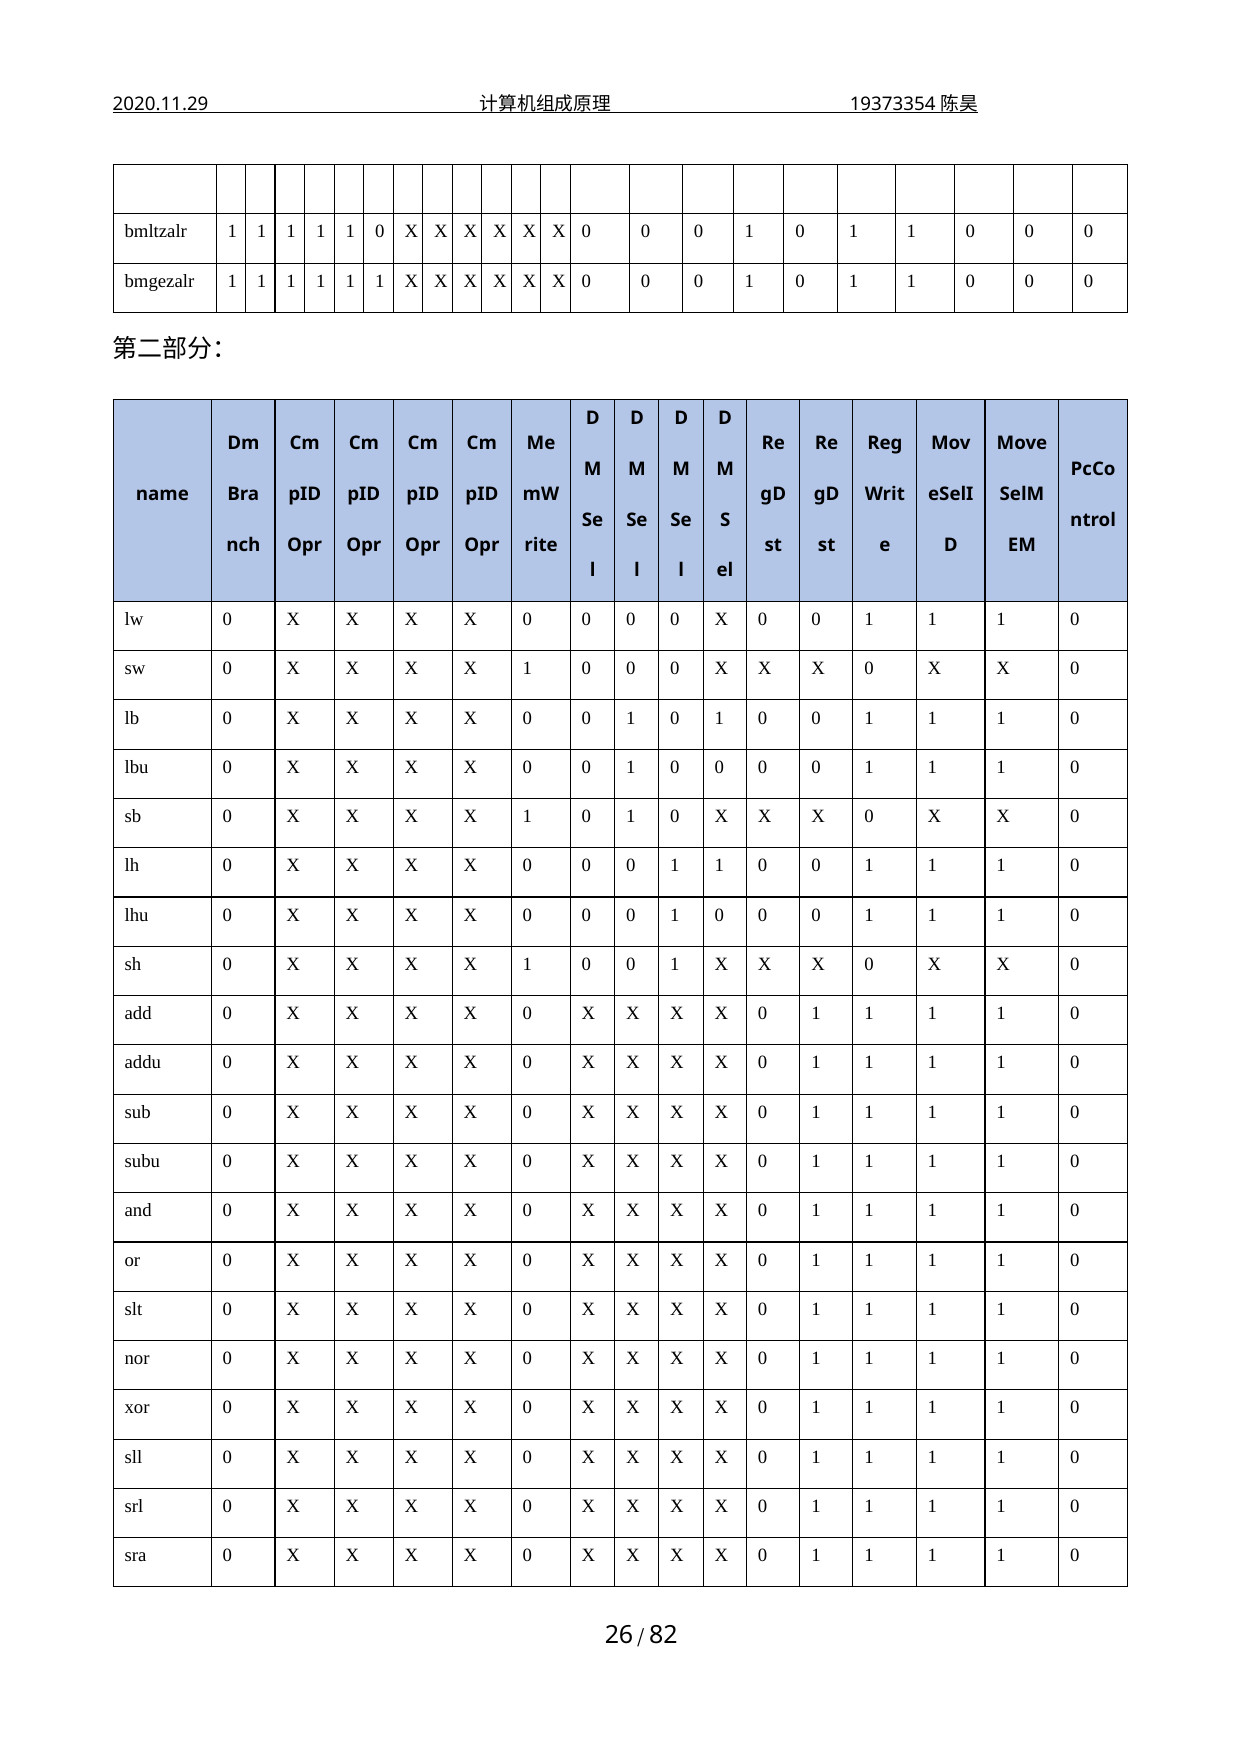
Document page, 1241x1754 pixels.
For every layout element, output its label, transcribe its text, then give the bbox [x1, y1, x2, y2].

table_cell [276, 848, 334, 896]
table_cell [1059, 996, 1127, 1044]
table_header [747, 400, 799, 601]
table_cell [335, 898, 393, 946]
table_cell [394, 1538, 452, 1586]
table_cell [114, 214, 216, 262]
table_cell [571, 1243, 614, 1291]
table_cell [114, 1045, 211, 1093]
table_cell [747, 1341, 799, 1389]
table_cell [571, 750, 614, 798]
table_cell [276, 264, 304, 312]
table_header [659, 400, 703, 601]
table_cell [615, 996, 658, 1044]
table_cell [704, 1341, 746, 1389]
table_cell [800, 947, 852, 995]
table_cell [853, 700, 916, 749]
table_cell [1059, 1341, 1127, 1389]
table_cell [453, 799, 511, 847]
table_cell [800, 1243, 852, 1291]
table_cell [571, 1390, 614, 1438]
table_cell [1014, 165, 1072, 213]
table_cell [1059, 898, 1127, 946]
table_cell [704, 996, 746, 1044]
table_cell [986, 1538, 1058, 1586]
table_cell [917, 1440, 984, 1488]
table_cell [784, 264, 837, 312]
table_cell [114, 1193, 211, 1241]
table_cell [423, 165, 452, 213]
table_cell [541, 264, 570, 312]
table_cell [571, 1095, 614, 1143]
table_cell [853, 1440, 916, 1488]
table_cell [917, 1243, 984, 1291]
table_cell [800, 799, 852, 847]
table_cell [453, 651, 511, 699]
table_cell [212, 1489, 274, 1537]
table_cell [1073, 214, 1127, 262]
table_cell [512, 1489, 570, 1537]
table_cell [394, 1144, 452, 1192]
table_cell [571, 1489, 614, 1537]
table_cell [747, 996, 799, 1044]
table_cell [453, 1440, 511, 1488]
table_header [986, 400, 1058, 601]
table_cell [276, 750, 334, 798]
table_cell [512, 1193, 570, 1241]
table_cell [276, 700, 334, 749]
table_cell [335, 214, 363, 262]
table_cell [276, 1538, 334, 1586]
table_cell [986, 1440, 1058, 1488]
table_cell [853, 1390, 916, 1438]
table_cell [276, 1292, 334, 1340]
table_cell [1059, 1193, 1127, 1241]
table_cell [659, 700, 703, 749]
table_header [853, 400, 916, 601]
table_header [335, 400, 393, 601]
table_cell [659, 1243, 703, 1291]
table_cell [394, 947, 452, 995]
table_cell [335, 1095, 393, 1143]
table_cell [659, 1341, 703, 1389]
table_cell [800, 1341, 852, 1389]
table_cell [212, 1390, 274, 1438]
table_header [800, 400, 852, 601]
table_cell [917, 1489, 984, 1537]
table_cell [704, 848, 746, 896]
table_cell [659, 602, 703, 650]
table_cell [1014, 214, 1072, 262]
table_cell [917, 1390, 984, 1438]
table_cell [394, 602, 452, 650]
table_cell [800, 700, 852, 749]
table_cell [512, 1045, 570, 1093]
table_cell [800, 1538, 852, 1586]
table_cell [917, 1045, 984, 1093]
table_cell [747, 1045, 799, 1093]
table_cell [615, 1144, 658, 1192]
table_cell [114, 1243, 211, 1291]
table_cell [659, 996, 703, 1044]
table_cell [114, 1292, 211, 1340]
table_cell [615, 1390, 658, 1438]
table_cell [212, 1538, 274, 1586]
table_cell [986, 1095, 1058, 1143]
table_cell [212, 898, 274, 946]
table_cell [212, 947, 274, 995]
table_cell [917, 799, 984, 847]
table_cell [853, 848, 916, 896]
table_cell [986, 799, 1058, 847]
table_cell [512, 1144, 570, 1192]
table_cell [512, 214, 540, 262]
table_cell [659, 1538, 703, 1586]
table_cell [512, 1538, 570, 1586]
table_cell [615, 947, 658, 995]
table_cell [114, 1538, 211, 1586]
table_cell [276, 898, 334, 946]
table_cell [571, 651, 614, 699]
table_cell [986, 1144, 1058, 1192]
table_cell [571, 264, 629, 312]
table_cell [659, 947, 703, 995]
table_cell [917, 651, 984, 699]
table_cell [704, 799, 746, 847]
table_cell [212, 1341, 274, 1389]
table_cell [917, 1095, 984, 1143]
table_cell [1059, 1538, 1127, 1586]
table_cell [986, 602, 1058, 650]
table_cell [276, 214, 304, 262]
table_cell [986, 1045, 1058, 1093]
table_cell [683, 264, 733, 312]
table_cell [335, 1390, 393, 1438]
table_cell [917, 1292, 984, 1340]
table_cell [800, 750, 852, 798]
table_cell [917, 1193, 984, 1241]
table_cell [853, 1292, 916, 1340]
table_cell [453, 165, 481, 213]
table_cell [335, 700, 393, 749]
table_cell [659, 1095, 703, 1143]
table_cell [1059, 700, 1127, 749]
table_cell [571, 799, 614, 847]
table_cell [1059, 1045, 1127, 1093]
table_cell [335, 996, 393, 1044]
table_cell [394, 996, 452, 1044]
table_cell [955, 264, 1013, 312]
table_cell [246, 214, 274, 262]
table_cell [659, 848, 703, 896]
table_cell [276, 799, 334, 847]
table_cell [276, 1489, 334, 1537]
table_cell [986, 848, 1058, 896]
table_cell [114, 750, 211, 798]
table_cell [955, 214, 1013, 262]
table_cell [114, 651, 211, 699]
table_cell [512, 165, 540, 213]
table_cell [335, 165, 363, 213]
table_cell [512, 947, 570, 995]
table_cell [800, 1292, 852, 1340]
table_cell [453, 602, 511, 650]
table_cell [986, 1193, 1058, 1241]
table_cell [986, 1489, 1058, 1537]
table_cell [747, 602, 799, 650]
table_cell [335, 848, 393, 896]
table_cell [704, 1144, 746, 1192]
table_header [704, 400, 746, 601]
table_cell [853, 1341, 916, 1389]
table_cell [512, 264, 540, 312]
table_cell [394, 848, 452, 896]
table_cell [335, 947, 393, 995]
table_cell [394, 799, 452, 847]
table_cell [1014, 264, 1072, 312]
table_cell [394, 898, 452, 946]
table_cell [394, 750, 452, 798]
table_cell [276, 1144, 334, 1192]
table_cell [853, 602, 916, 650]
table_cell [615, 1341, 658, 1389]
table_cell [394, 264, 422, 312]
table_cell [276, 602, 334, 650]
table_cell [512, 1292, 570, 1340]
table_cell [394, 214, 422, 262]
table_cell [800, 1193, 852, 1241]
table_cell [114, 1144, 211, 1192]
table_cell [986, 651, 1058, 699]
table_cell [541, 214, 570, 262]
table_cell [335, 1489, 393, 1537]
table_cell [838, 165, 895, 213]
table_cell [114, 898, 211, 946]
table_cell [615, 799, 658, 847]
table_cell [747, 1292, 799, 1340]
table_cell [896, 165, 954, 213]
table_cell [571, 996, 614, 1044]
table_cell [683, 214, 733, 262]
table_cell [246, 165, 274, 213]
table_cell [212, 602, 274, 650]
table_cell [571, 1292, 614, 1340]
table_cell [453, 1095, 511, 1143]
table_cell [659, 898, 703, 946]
text 第二部分： [112, 313, 1128, 381]
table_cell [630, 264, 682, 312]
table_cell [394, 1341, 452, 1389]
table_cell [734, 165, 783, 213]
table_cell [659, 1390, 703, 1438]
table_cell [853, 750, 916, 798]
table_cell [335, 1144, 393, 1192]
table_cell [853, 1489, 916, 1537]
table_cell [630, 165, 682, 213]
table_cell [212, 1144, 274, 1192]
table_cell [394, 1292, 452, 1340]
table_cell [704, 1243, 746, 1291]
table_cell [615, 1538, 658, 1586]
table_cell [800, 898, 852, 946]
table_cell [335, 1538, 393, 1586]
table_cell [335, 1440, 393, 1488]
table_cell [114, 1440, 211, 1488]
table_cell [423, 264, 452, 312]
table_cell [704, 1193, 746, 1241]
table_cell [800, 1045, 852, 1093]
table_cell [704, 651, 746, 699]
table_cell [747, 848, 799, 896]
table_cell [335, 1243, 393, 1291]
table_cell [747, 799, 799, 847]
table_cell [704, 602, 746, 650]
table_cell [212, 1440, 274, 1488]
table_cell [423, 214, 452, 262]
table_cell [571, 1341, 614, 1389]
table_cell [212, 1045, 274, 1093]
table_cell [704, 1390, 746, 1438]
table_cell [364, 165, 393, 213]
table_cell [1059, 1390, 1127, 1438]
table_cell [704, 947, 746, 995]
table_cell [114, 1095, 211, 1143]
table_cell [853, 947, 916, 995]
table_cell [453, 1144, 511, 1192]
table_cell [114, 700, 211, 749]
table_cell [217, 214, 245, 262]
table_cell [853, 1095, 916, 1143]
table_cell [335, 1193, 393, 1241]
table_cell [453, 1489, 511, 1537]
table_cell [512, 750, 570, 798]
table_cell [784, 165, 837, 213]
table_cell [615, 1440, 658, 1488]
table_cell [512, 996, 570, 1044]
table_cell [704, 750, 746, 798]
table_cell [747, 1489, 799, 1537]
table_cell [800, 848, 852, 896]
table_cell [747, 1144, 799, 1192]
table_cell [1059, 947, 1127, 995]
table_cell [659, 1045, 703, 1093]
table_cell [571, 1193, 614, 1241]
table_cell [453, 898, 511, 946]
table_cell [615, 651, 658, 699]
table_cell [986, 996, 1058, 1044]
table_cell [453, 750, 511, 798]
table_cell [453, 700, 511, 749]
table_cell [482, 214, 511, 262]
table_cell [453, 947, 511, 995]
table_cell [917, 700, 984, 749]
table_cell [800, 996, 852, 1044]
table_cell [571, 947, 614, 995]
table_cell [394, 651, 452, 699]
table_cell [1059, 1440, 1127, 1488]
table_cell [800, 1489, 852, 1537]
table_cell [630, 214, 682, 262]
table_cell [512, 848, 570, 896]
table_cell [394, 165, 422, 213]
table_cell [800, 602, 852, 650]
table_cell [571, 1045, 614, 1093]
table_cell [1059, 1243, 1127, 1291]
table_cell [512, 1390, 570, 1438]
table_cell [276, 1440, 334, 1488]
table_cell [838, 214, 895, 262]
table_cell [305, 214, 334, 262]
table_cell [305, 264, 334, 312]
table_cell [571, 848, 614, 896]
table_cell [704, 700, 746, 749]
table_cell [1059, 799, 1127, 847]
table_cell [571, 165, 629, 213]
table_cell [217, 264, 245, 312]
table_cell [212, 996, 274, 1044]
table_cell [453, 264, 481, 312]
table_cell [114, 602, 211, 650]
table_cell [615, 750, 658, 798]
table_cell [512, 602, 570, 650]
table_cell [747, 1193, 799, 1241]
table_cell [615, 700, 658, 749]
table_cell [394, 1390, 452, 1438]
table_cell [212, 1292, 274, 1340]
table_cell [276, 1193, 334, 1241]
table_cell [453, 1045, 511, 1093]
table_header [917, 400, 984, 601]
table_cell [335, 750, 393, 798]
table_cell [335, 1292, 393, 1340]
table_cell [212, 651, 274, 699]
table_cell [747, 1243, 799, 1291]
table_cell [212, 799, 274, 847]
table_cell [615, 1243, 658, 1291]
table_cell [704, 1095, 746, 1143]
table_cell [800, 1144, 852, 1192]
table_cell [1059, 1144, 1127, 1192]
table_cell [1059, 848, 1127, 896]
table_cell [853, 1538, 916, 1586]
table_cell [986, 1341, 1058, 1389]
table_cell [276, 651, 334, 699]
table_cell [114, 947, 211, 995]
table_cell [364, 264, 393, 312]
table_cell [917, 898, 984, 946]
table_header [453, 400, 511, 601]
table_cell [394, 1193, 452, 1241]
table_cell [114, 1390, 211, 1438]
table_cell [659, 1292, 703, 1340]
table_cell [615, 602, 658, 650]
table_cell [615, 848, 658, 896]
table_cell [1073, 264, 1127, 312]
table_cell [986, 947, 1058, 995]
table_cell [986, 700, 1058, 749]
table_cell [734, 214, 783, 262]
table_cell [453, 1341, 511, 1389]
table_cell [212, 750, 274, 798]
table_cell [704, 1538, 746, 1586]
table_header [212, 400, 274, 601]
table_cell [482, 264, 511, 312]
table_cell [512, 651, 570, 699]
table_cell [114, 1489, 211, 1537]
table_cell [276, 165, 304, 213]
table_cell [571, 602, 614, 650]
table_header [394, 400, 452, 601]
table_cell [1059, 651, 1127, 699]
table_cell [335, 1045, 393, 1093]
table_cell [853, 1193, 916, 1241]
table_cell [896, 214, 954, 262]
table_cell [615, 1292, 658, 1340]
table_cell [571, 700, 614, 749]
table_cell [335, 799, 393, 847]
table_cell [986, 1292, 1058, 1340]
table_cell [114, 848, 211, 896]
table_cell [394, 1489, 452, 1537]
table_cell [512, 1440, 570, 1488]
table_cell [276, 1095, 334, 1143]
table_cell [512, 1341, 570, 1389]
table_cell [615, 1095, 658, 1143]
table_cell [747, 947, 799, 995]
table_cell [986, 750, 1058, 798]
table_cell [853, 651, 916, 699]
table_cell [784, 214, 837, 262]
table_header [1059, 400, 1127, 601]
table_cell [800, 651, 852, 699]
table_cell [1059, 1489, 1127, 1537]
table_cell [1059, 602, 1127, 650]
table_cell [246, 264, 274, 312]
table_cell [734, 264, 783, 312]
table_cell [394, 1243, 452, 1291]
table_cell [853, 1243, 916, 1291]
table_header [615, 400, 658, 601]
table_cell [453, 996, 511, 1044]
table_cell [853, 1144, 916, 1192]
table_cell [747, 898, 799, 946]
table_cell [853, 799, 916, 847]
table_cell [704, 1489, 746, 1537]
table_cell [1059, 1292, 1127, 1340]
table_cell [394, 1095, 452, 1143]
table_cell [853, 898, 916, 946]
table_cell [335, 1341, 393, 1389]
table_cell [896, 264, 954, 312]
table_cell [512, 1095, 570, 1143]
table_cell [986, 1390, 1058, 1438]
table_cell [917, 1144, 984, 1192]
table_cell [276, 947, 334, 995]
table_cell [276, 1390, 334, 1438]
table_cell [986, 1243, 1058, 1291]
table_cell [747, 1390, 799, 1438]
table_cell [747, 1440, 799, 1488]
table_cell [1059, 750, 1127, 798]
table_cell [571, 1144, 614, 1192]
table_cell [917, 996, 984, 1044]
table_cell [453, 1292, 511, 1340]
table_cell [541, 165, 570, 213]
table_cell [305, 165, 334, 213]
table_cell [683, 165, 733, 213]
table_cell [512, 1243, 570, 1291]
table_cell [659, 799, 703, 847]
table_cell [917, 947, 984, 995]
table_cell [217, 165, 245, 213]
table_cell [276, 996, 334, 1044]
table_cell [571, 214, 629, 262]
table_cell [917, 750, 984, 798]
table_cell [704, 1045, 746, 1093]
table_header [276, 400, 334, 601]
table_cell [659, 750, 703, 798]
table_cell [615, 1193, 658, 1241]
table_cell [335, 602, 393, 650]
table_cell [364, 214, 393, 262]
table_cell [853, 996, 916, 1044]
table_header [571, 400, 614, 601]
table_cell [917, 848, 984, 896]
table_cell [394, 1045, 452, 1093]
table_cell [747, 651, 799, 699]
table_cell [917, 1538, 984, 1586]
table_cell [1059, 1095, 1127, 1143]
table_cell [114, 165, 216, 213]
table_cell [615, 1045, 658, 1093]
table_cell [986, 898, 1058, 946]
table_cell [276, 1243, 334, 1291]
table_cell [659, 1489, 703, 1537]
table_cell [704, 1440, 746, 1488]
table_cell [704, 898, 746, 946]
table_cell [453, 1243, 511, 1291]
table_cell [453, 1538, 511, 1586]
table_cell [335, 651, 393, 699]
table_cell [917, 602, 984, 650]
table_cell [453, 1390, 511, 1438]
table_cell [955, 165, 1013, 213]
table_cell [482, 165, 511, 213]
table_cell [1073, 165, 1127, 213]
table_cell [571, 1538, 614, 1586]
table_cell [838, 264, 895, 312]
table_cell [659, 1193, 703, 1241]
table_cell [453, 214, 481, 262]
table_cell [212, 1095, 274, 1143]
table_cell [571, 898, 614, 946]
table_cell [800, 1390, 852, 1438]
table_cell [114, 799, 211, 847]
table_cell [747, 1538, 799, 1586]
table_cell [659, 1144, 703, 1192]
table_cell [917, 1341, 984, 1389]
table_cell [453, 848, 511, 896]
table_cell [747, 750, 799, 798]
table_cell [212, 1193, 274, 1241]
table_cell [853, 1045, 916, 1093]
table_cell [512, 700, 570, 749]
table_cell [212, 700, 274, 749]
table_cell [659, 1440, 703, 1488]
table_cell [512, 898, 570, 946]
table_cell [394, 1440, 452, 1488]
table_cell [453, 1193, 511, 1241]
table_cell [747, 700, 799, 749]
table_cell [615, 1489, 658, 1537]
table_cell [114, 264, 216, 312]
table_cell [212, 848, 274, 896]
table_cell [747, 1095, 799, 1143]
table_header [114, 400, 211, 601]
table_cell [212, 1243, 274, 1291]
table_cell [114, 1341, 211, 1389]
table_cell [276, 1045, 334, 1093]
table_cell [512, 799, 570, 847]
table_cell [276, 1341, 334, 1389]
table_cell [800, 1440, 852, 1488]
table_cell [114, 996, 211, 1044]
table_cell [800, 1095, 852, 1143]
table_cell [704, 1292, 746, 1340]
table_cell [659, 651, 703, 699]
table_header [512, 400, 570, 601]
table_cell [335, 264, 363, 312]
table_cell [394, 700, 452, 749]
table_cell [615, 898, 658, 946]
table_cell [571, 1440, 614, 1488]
